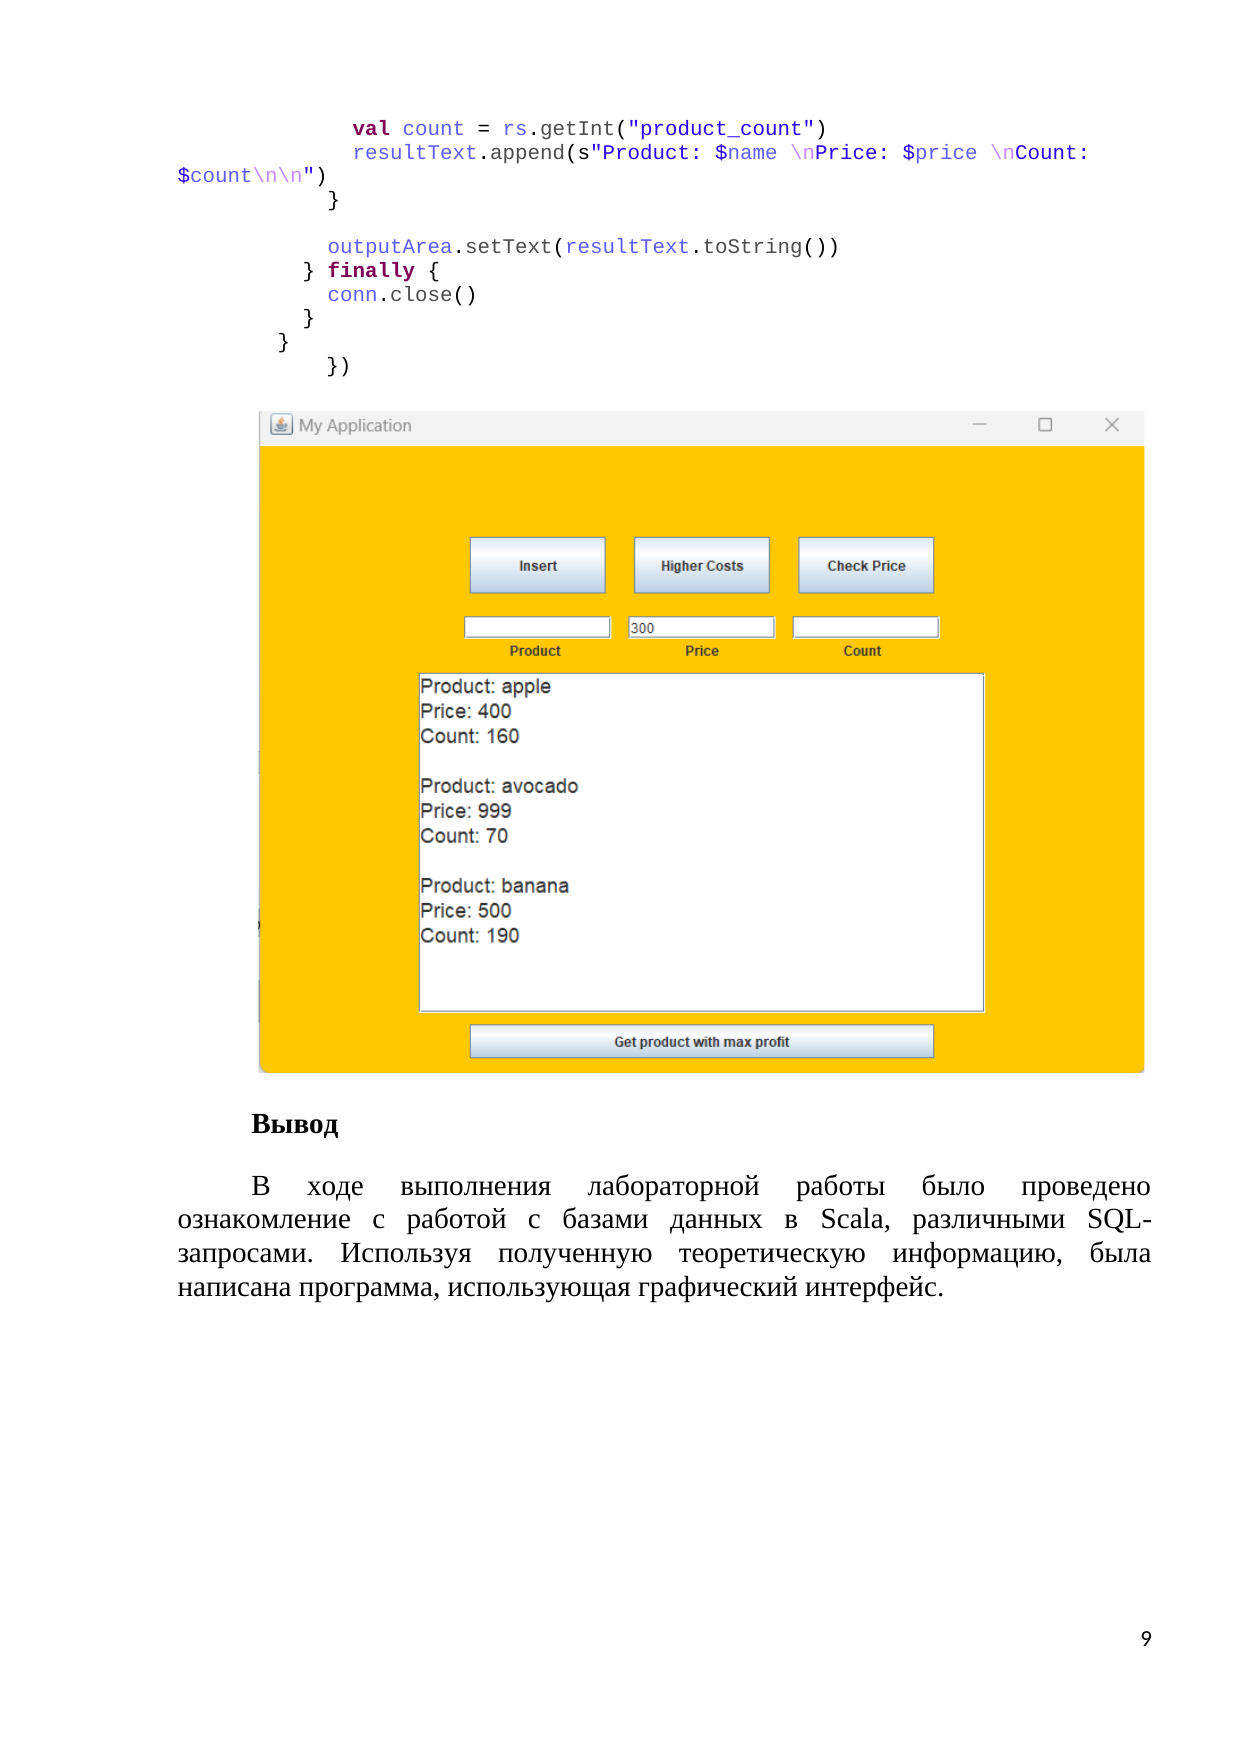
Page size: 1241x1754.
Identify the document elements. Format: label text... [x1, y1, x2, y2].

text В ходе выполнения лабораторной работы было проведено ознакомление с работой с базами данных в Scala, различными SQL-запросами. Используя полученную теоретическую информацию, была написана программа, использующая графический интерфейс. [177, 1168, 1152, 1302]
text val count = rs.getInt("product_count") [177, 118, 1152, 142]
text } [177, 189, 1152, 213]
text outputArea.setText(resultText.toString()) [177, 236, 1152, 260]
text Вывод [177, 1107, 1152, 1168]
text conn.close() [177, 284, 1152, 307]
picture [258, 411, 1145, 1073]
text } [177, 331, 1152, 354]
text } [177, 307, 1152, 331]
text } finally { [177, 260, 1152, 284]
text resultText.append(s"Product: $name \nPrice: $price \nCount: $count\n\n") [177, 142, 1152, 189]
text }) [251, 354, 1152, 378]
